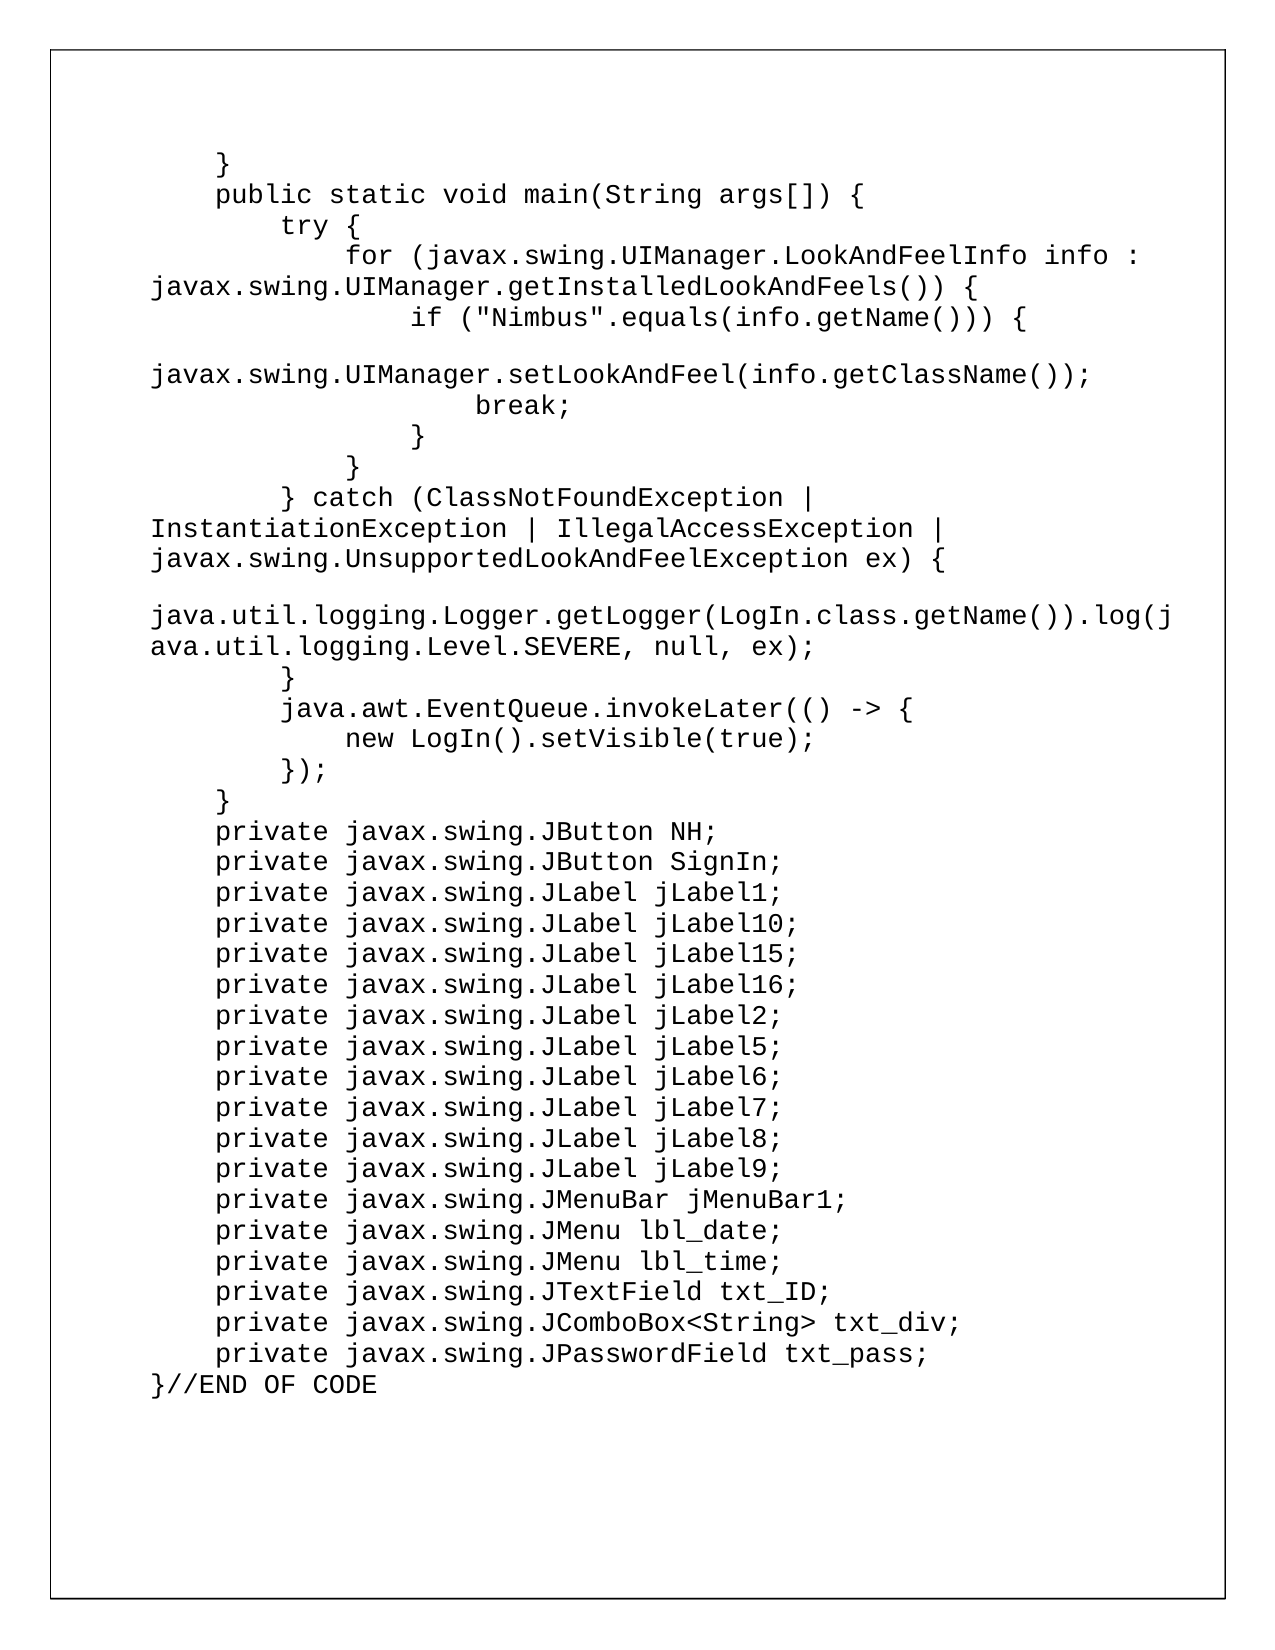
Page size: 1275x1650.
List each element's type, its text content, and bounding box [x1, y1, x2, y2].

text private javax.swing.JButton NH; [150, 817, 1181, 848]
text private javax.swing.JLabel jLabel1; [150, 879, 1181, 909]
text private javax.swing.JLabel jLabel7; [150, 1094, 1181, 1124]
text private javax.swing.JComboBox<String> txt_div; [150, 1309, 1181, 1340]
text }//END OF CODE [150, 1370, 1181, 1401]
text private javax.swing.JButton SignIn; [150, 848, 1181, 879]
text private javax.swing.JLabel jLabel9; [150, 1155, 1181, 1186]
text private javax.swing.JLabel jLabel10; [150, 909, 1181, 940]
text java.awt.EventQueue.invokeLater(() -> { [150, 694, 1181, 725]
text new LogIn().setVisible(true); [150, 725, 1181, 756]
text } [150, 453, 1181, 484]
text } [150, 150, 1181, 181]
text private javax.swing.JLabel jLabel8; [150, 1124, 1181, 1155]
text private javax.swing.JMenu lbl_time; [150, 1247, 1181, 1278]
text private javax.swing.JMenu lbl_date; [150, 1217, 1181, 1247]
text private javax.swing.JLabel jLabel5; [150, 1032, 1181, 1063]
text private javax.swing.JLabel jLabel2; [150, 1002, 1181, 1032]
text } [150, 422, 1181, 453]
text private javax.swing.JTextField txt_ID; [150, 1278, 1181, 1309]
text break; [150, 391, 1181, 422]
text } [150, 664, 1181, 694]
text try { [150, 211, 1181, 242]
text private javax.swing.JPasswordField txt_pass; [150, 1340, 1181, 1370]
picture [47, 46, 1228, 1601]
text private javax.swing.JLabel jLabel6; [150, 1063, 1181, 1094]
text }); [150, 756, 1181, 787]
text private javax.swing.JLabel jLabel15; [150, 940, 1181, 971]
text java.util.logging.Logger.getLogger(LogIn.class.getName()).log(java.util.logging.Level.SEVERE, null, ex); [150, 576, 1181, 664]
text if ("Nimbus".equals(info.getName())) { [150, 304, 1181, 334]
text } catch (ClassNotFoundException | InstantiationException | IllegalAccessException | javax.swing.UnsupportedLookAndFeelException ex) { [150, 484, 1181, 576]
text javax.swing.UIManager.setLookAndFeel(info.getClassName()); [150, 334, 1181, 391]
text private javax.swing.JMenuBar jMenuBar1; [150, 1186, 1181, 1217]
text public static void main(String args[]) { [150, 181, 1181, 211]
text for (javax.swing.UIManager.LookAndFeelInfo info : javax.swing.UIManager.getInstalledLookAndFeels()) { [150, 242, 1181, 304]
text private javax.swing.JLabel jLabel16; [150, 971, 1181, 1002]
text } [150, 787, 1181, 817]
